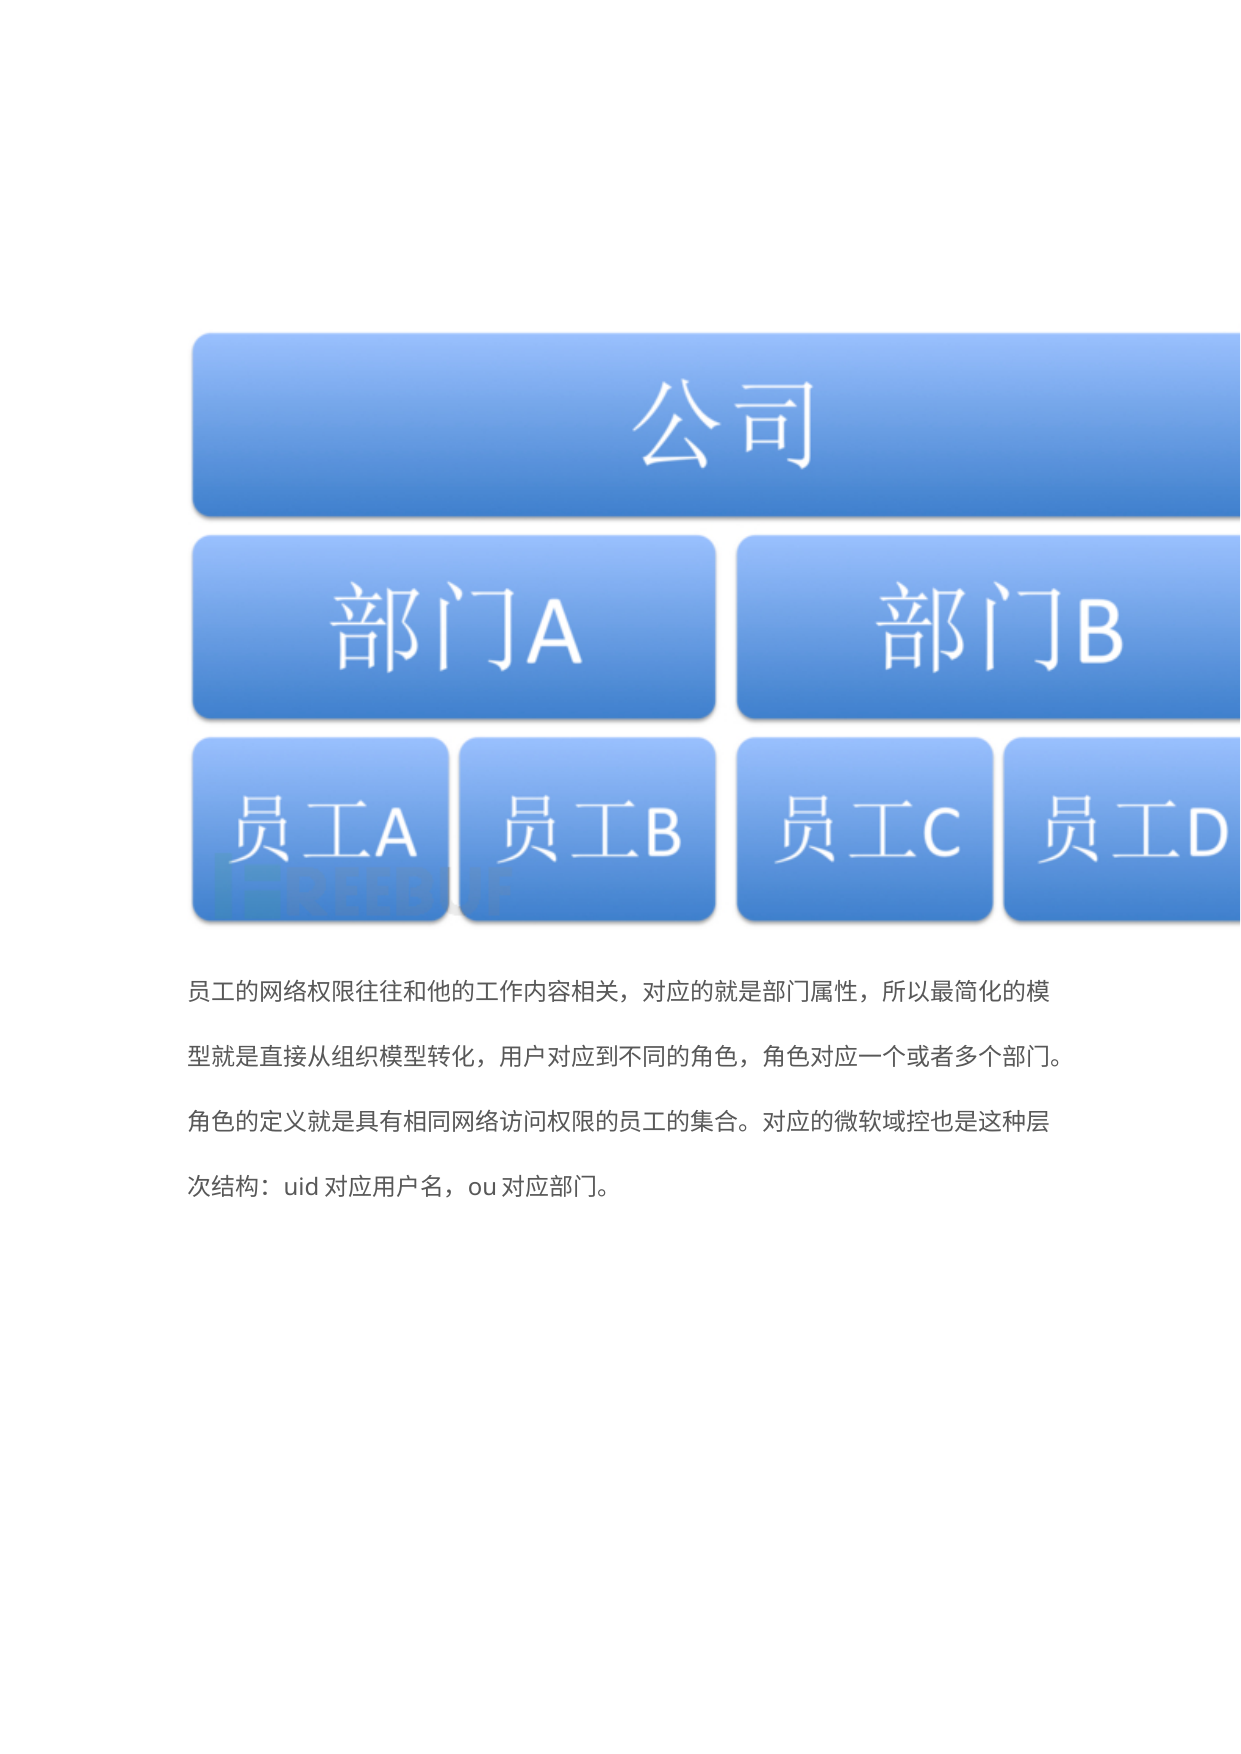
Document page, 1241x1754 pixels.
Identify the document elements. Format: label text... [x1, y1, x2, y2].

picture [187, 162, 1241, 930]
text 员工的网络权限往往和他的工作内容相关，对应的就是部门属性，所以最简化的模型就是直接从组织模型转化，用户对应到不同的角色，角色对应一个或者多个部门。角色的定义就是具有相同网络访问权限的员工的集合。对应的微软域控也是这种层次结构：uid对应用户名，ou对应部门。 [187, 958, 1053, 1218]
